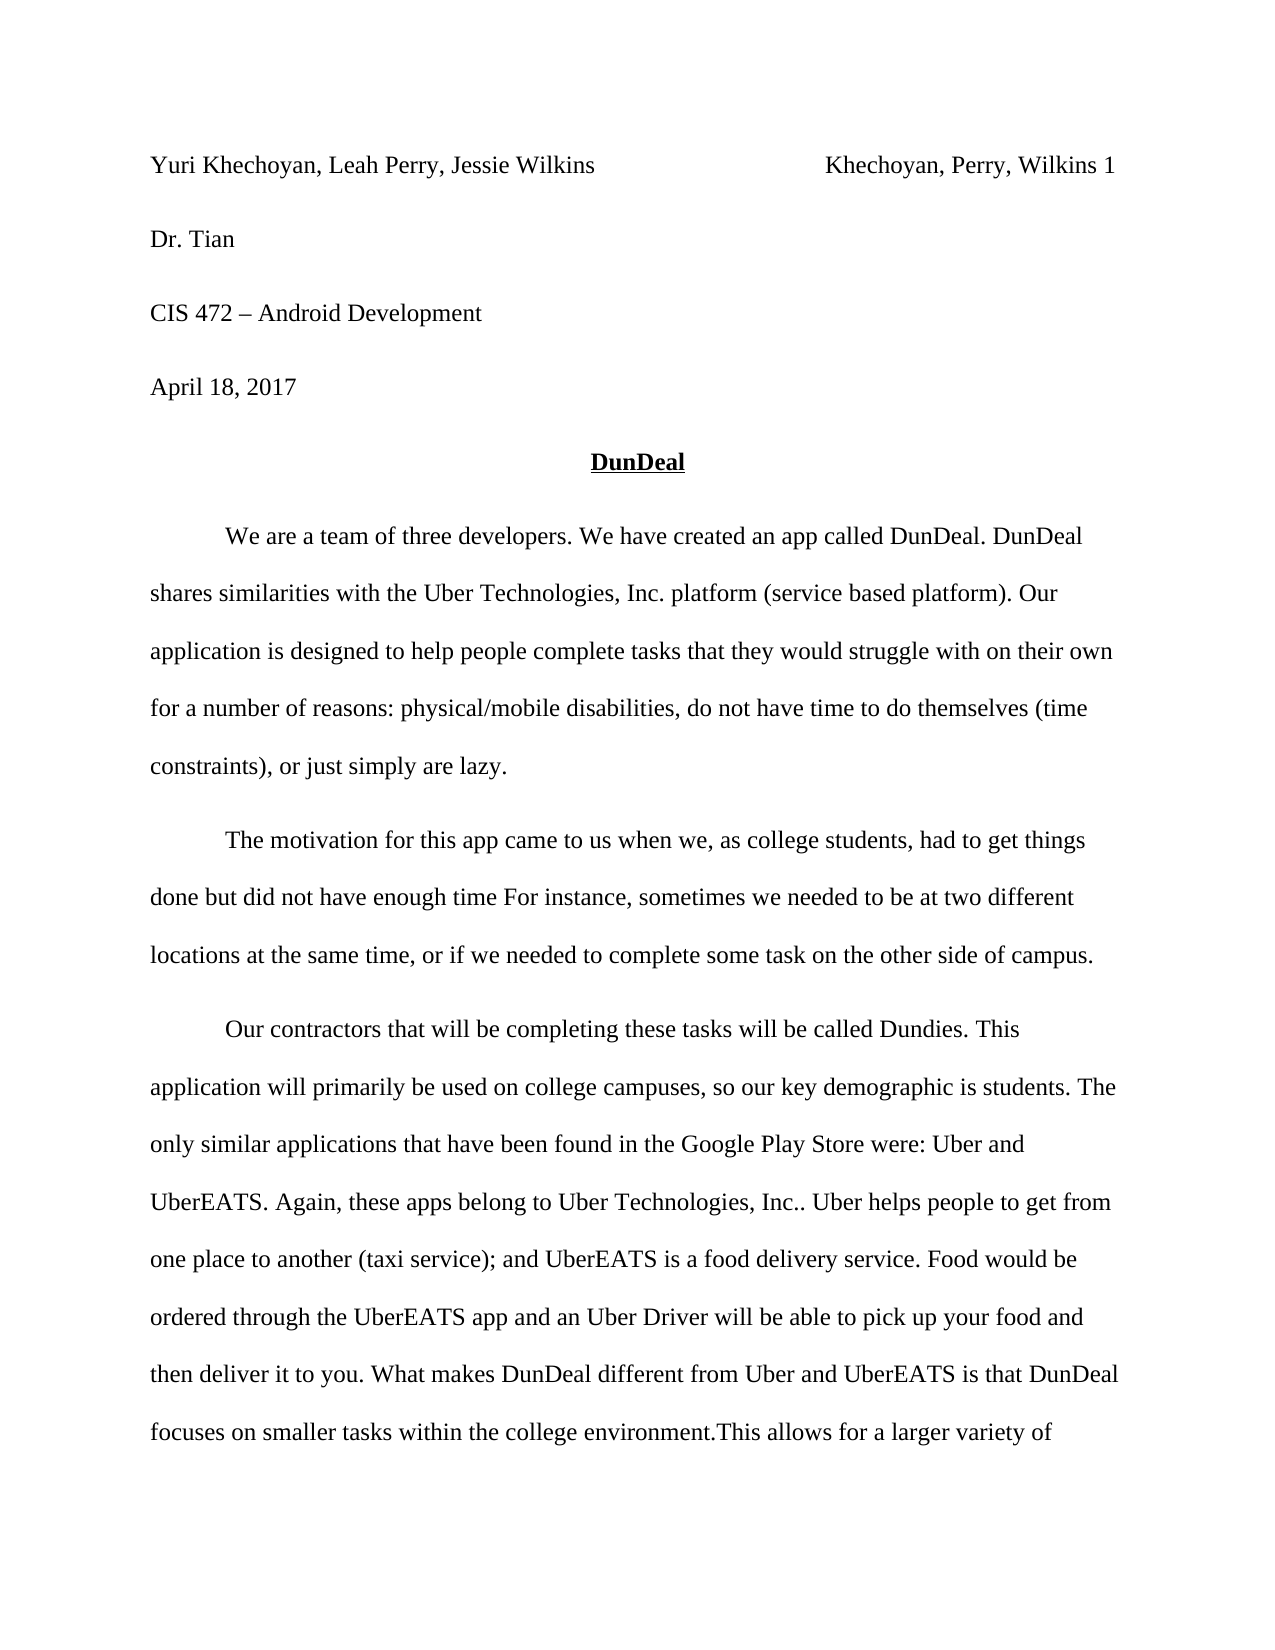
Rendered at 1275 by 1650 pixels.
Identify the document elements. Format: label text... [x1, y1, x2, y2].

text DunDeal [150, 447, 1125, 475]
text We are a team of three developers. We have created an app called DunDeal. DunDeal shares similarities with the Uber Technologies, Inc. platform (service based platform). Our application is designed to help people complete tasks that they would struggle with on their own for a number of reasons: physical/mobile disabilities, do not have time to do themselves (time constraints), or just simply are lazy. [150, 521, 1125, 779]
text CIS 472 – Android Development [150, 298, 1125, 327]
text Dr. Tian [150, 224, 1125, 253]
text The motivation for this app came to us when we, as college students, had to get things done but did not have enough time For instance, sometimes we needed to be at two different locations at the same time, or if we needed to complete some task on the other side of campus. [150, 825, 1125, 969]
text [150, 1014, 1125, 1445]
text April 18, 2017 [150, 372, 1125, 401]
text Yuri Khechoyan, Leah Perry, Jessie Wilkins Khechoyan, Perry, Wilkins 1 [150, 150, 1125, 179]
